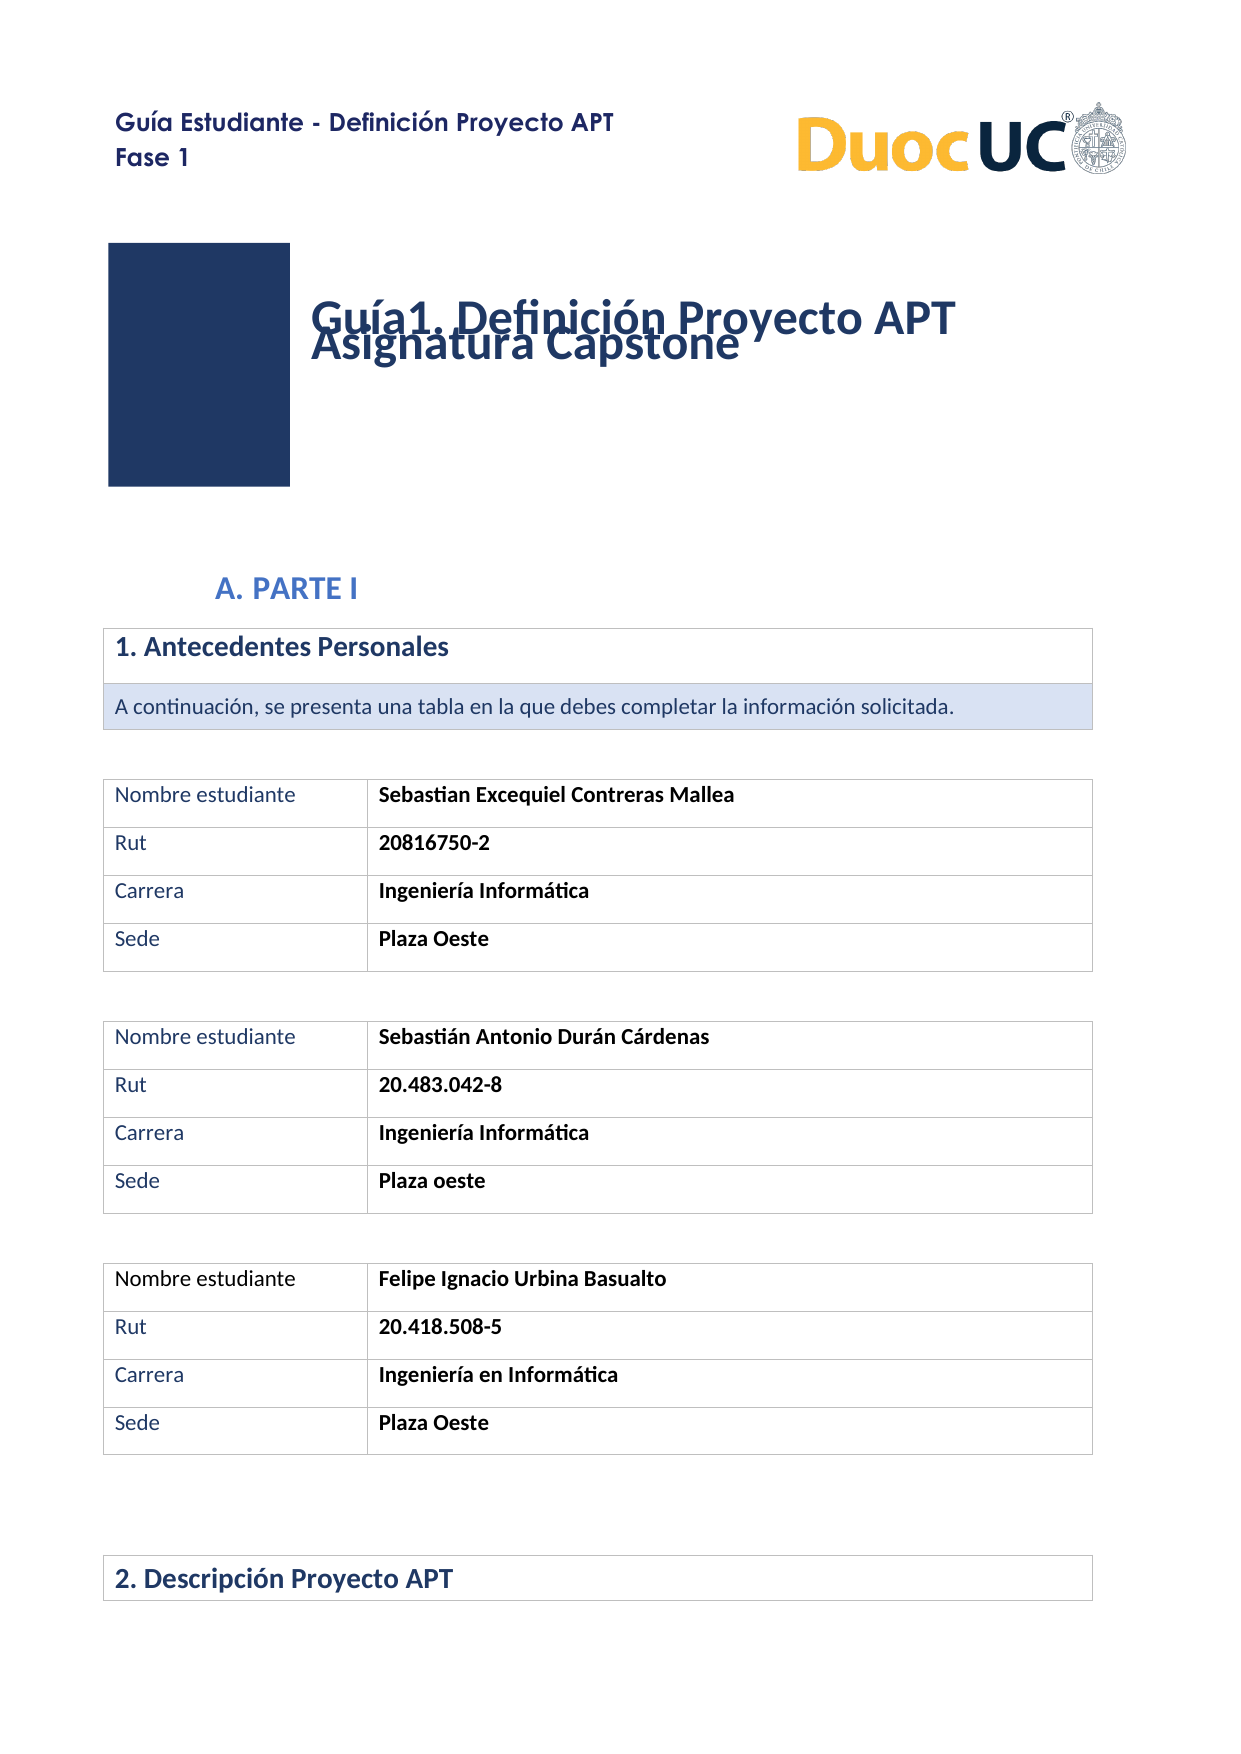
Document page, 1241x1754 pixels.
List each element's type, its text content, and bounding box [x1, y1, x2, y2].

table_cell Rut [104, 1070, 367, 1117]
table_cell Plaza oeste [368, 1166, 1092, 1212]
table_cell Carrera [104, 1118, 367, 1165]
table_cell Rut [104, 828, 367, 875]
table_cell A continuación, se presenta una tabla en la que debes completar la información solicitada. [104, 684, 1092, 729]
table_cell Ingeniería Informática [368, 1118, 1092, 1165]
text c} [177, 239, 1063, 267]
table_header Nombre estudiante [104, 1022, 367, 1069]
list PARTE I [215, 567, 1063, 608]
table_cell Sede [104, 924, 367, 971]
table_header Nombre estudiante [104, 780, 367, 827]
table_cell 20816750-2 [368, 828, 1092, 875]
table_cell Plaza Oeste [368, 924, 1092, 971]
table_cell Ingeniería Informática [368, 876, 1092, 923]
table_cell Carrera [104, 876, 367, 923]
table_cell Sede [104, 1166, 367, 1212]
table_header 1. Antecedentes Personales [104, 629, 1092, 683]
table_cell 20.483.042-8 [368, 1070, 1092, 1117]
table_header 2. Descripción Proyecto APT [104, 1556, 1092, 1600]
picture [798, 102, 1126, 174]
table_header Sebastian Excequiel Contreras Mallea [368, 780, 1092, 827]
table_header Sebastián Antonio Durán Cárdenas [368, 1022, 1092, 1069]
